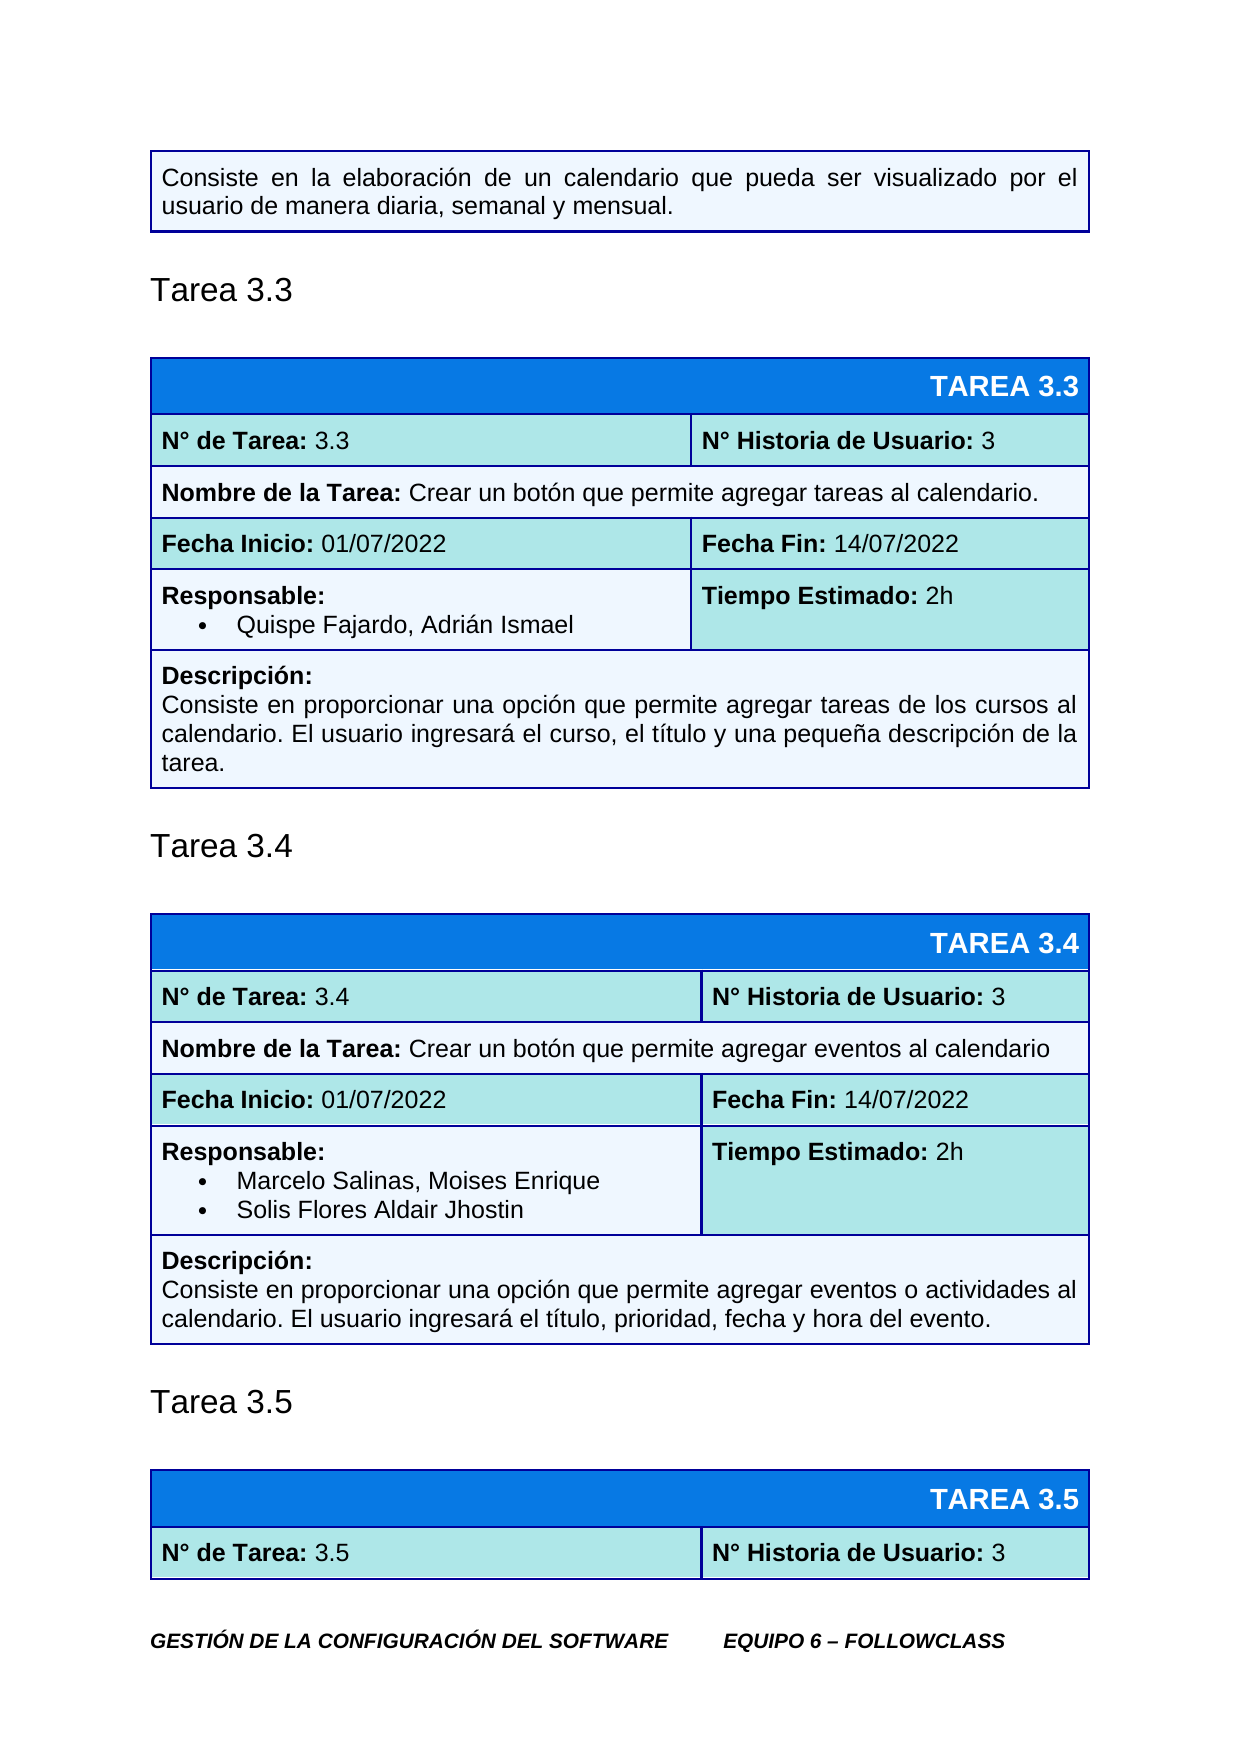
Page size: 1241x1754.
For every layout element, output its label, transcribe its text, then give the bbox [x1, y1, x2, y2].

table_cell Nombre de la Tarea: Crear un botón que permite agregar tareas al calendario. [152, 467, 1088, 517]
table_cell Fecha Inicio: 01/07/2022 [152, 1075, 700, 1124]
table_cell Tiempo Estimado: 2h [692, 570, 1088, 649]
table_cell Fecha Inicio: 01/07/2022 [152, 519, 690, 568]
table_cell N° Historia de Usuario: 3 [703, 972, 1088, 1021]
table_cell Descripción: Consiste en proporcionar una opción que permite agregar eventos o actividades al calendario. El usuario ingresará el título, prioridad, fecha y hora del evento. [152, 1236, 1088, 1343]
table_header TAREA 3.4 [152, 915, 1088, 969]
subtitle Tarea 3.3 [150, 270, 1090, 308]
table_cell Descripción: Consiste en proporcionar una opción que permite agregar tareas de los cursos al calendario. El usuario ingresará el curso, el título y una pequeña descripción de la tarea. [152, 651, 1088, 787]
table_cell N° Historia de Usuario: 3 [703, 1528, 1088, 1577]
table_cell Nombre de la Tarea: Crear un botón que permite agregar eventos al calendario [152, 1023, 1088, 1073]
table_header TAREA 3.3 [152, 359, 1088, 413]
table_cell N° de Tarea: 3.4 [152, 972, 700, 1021]
subtitle Tarea 3.5 [150, 1382, 1090, 1421]
table_header TAREA 3.5 [152, 1471, 1088, 1526]
table_cell N° Historia de Usuario: 3 [692, 415, 1088, 465]
table_cell Responsable: Quispe Fajardo, Adrián Ismael [152, 570, 690, 649]
table_cell Responsable: Marcelo Salinas, Moises Enrique Solis Flores Aldair Jhostin [152, 1127, 700, 1234]
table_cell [152, 152, 1088, 230]
table_cell Fecha Fin: 14/07/2022 [692, 519, 1088, 568]
table_cell Fecha Fin: 14/07/2022 [703, 1075, 1088, 1124]
table_cell N° de Tarea: 3.5 [152, 1528, 700, 1577]
subtitle Tarea 3.4 [150, 826, 1090, 865]
table_cell Tiempo Estimado: 2h [703, 1127, 1088, 1234]
table_cell N° de Tarea: 3.3 [152, 415, 690, 465]
